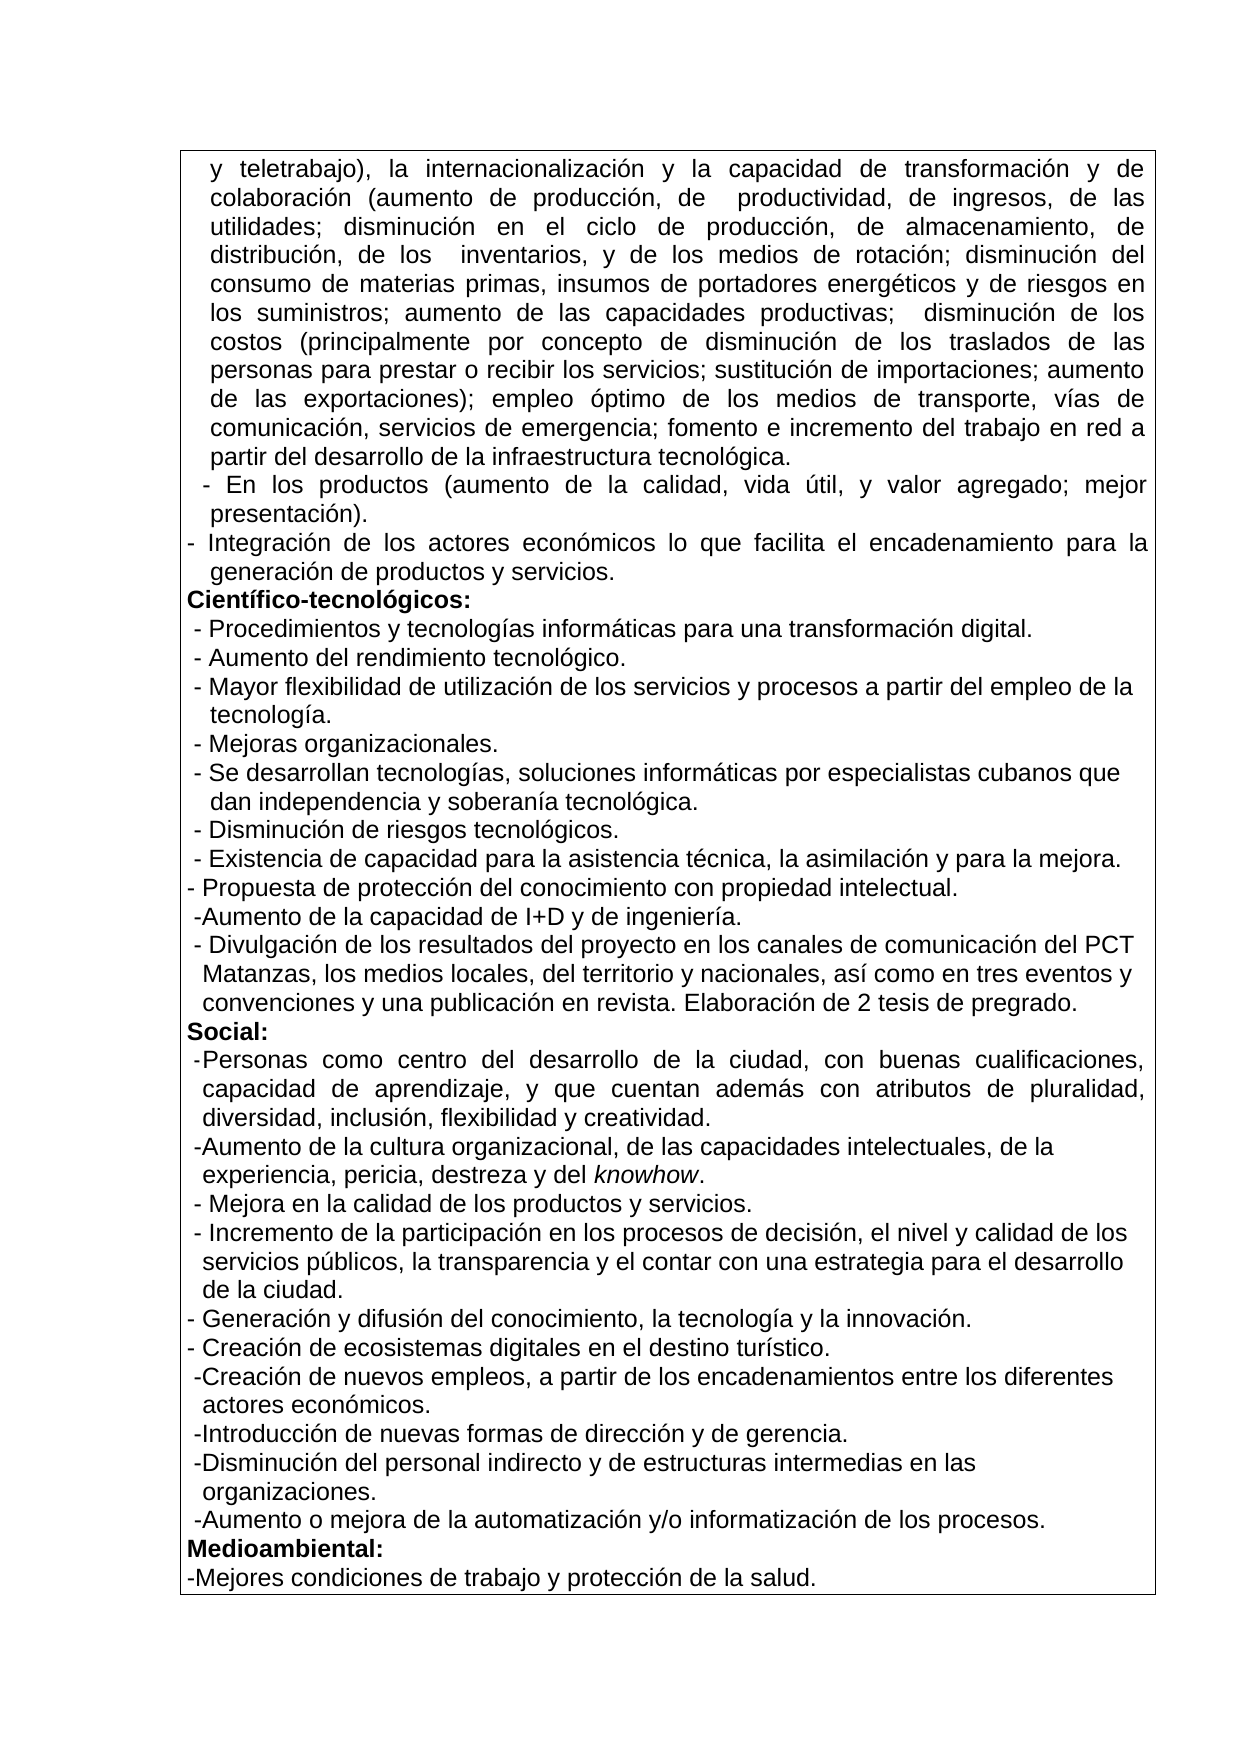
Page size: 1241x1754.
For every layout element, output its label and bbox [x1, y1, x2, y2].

table_cell [181, 151, 1155, 1594]
